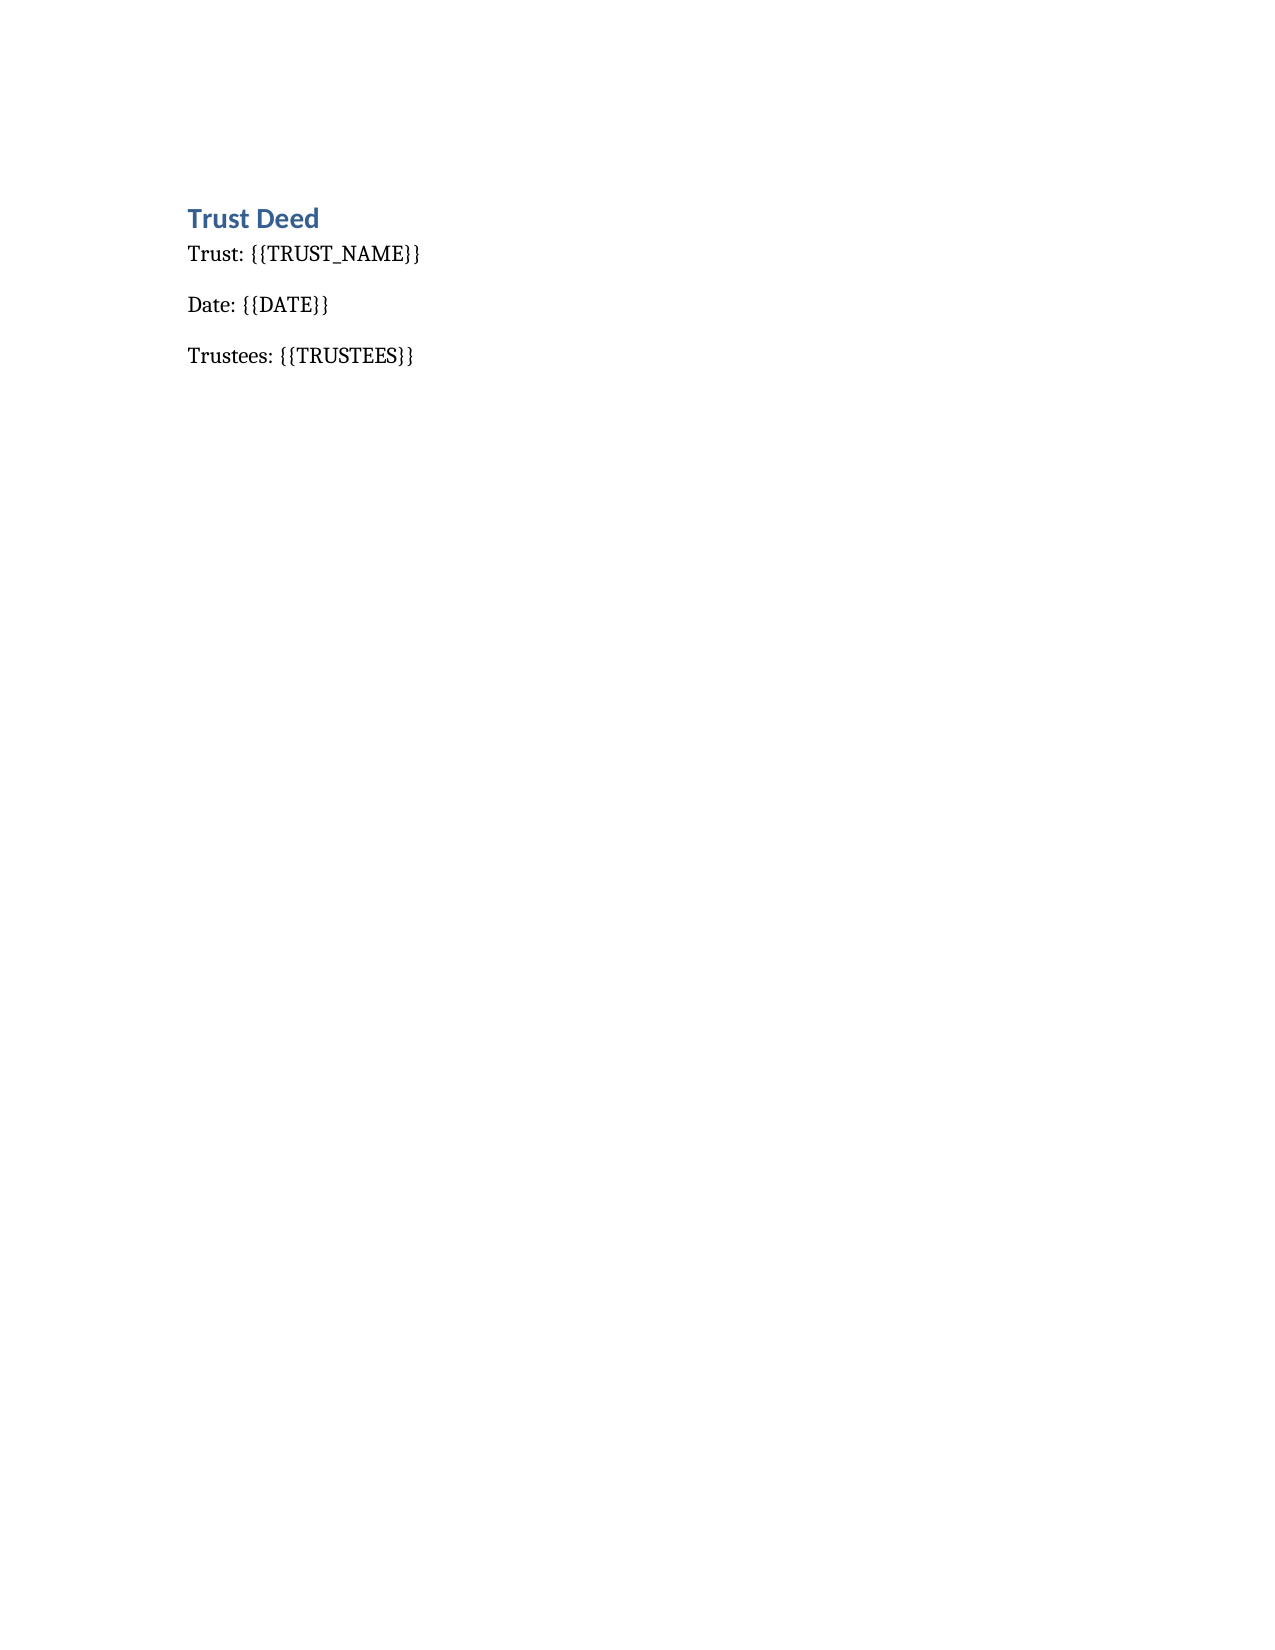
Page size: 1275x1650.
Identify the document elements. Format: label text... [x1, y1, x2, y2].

text Trust: {{TRUST_NAME}} [187, 241, 1087, 267]
text Trustees: {{TRUSTEES}} [187, 343, 1087, 369]
text Date: {{DATE}} [187, 292, 1087, 318]
subtitle Trust Deed [187, 200, 1087, 236]
